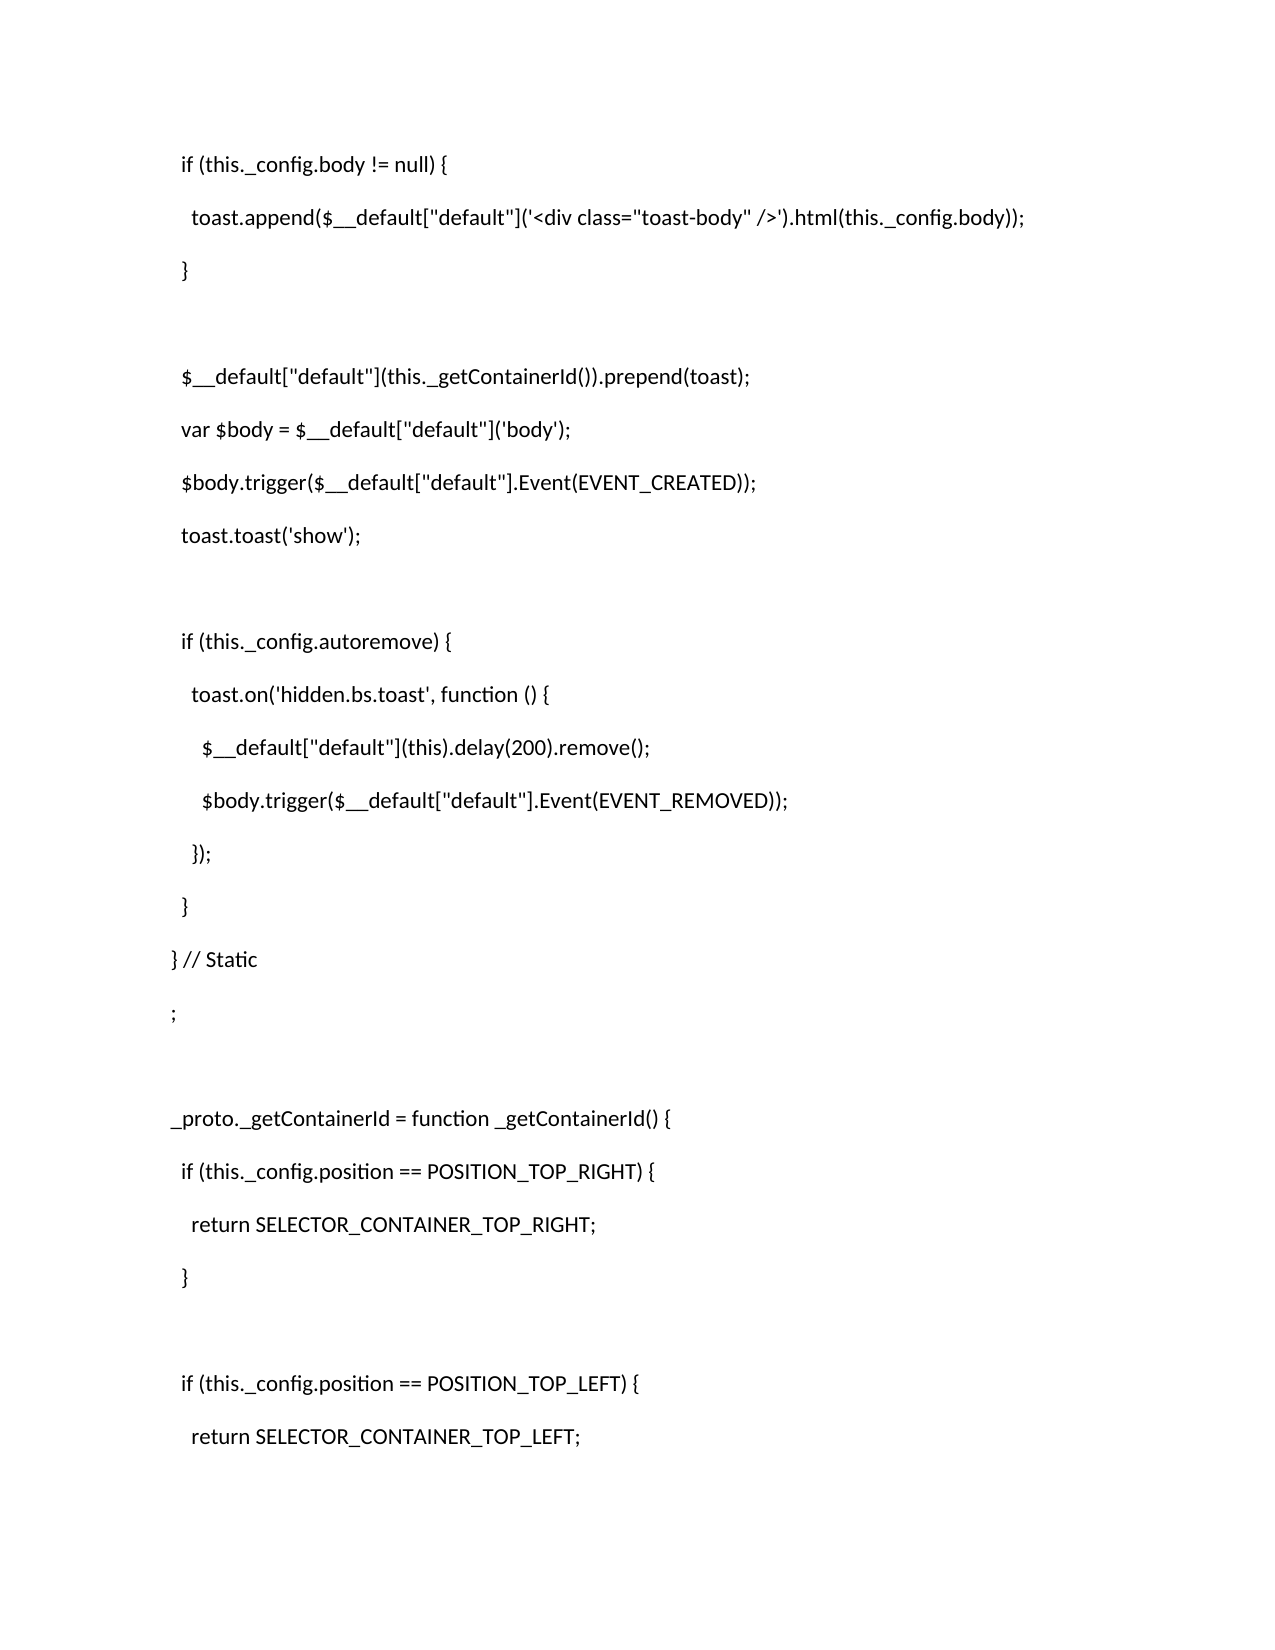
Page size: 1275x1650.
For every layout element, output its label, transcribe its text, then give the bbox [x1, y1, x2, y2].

text if (this._config.position == POSITION_TOP_RIGHT) { [150, 1157, 1125, 1185]
text toast.toast('show'); [150, 521, 1125, 549]
text ; [150, 998, 1125, 1026]
text _proto._getContainerId = function _getContainerId() { [150, 1104, 1125, 1132]
text } [150, 892, 1125, 920]
text if (this._config.position == POSITION_TOP_LEFT) { [150, 1369, 1125, 1397]
text toast.on('hidden.bs.toast', function () { [150, 680, 1125, 708]
text } [150, 1263, 1125, 1291]
text var $body = $__default["default"]('body'); [150, 415, 1125, 443]
text return SELECTOR_CONTAINER_TOP_LEFT; [150, 1422, 1125, 1451]
text if (this._config.body != null) { [150, 150, 1125, 178]
text if (this._config.autoremove) { [150, 627, 1125, 655]
text toast.append($__default["default"]('<div class="toast-body" />').html(this._config.body)); [150, 203, 1125, 231]
text } [150, 256, 1125, 284]
text $body.trigger($__default["default"].Event(EVENT_CREATED)); [150, 468, 1125, 496]
text $__default["default"](this).delay(200).remove(); [150, 733, 1125, 761]
text $__default["default"](this._getContainerId()).prepend(toast); [150, 362, 1125, 390]
text } // Static [150, 945, 1125, 973]
text }); [150, 839, 1125, 867]
text return SELECTOR_CONTAINER_TOP_RIGHT; [150, 1210, 1125, 1238]
text $body.trigger($__default["default"].Event(EVENT_REMOVED)); [150, 786, 1125, 814]
